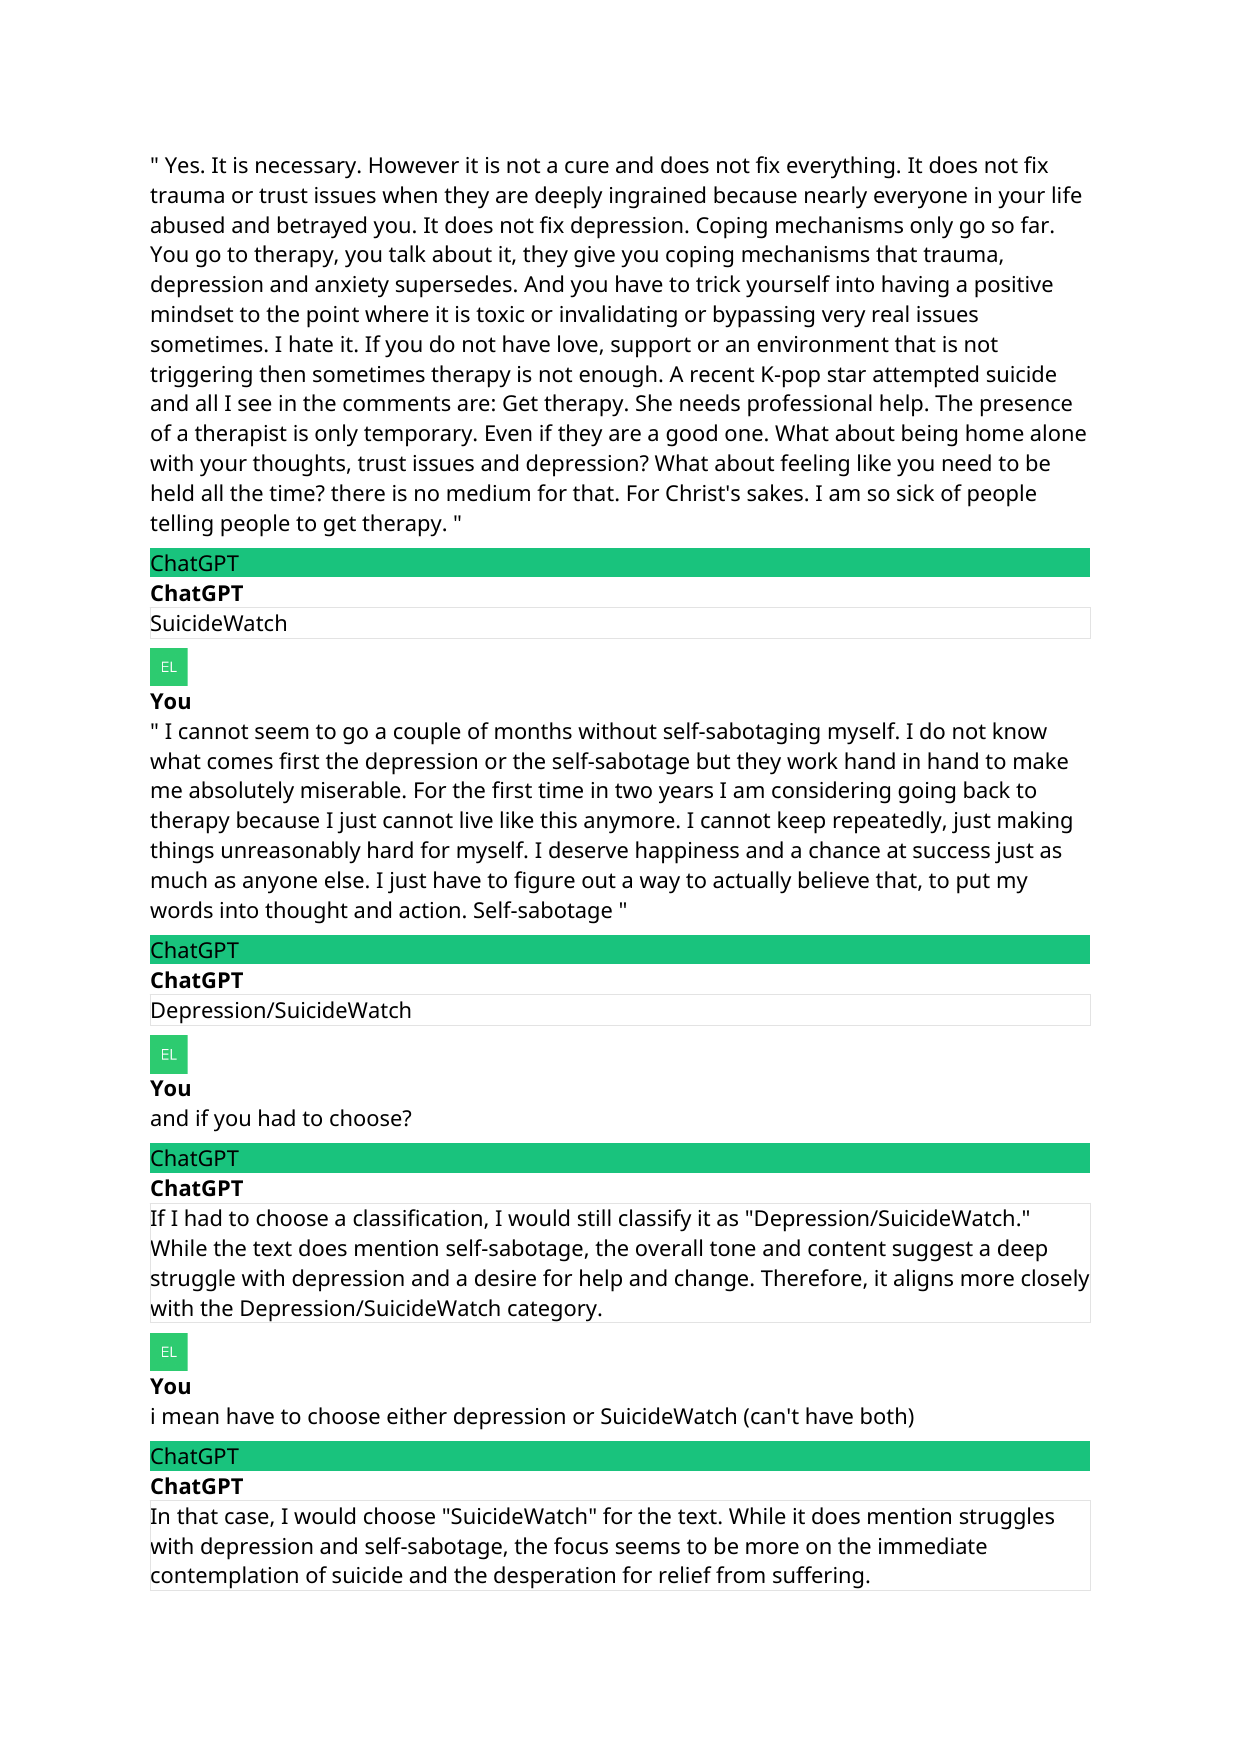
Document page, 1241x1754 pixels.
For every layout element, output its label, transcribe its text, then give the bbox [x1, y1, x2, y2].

text If I had to choose a classification, I would still classify it as "Depression/SuicideWatch." While the text does mention self-sabotage, the overall tone and content suggest a deep struggle with depression and a desire for help and change. Therefore, it aligns more closely with the Depression/SuicideWatch category. [151, 1204, 1090, 1322]
picture [150, 1333, 188, 1371]
text " I cannot seem to go a couple of months without self-sabotaging myself. I do not know what comes first the depression or the self-sabotage but they work hand in hand to make me absolutely miserable. For the first time in two years I am considering going back to therapy because I just cannot live like this anymore. I cannot keep repeatedly, just making things unreasonably hard for myself. I deserve happiness and a chance at success just as much as anyone else. I just have to figure out a way to actually believe that, to put my words into thought and action. Self-sabotage " [150, 716, 1090, 924]
text i mean have to choose either depression or SuicideWatch (can't have both) [150, 1401, 1090, 1430]
text ChatGPT [150, 964, 1090, 994]
text ChatGPT [150, 577, 1090, 607]
text You [150, 1073, 1090, 1103]
text ChatGPT [150, 1441, 1090, 1471]
text " Yes. It is necessary. However it is not a cure and does not fix everything. It does not fix trauma or trust issues when they are deeply ingrained because nearly everyone in your life abused and betrayed you. It does not fix depression. Coping mechanisms only go so far. You go to therapy, you talk about it, they give you coping mechanisms that trauma, depression and anxiety supersedes. And you have to trick yourself into having a positive mindset to the point where it is toxic or invalidating or bypassing very real issues sometimes. I hate it. If you do not have love, support or an environment that is not triggering then sometimes therapy is not enough. A recent K-pop star attempted suicide and all I see in the comments are: Get therapy. She needs professional help. The presence of a therapist is only temporary. Even if they are a good one. What about being home alone with your thoughts, trust issues and depression? What about feeling like you need to be held all the time? there is no medium for that. For Christ's sakes. I am so sick of people telling people to get therapy. " [150, 150, 1090, 537]
text You [150, 1371, 1090, 1401]
text SuicideWatch [151, 608, 1090, 638]
picture [150, 1035, 188, 1074]
picture [150, 648, 188, 686]
text and if you had to choose? [150, 1103, 1090, 1133]
text ChatGPT [150, 548, 1090, 577]
text You [150, 686, 1090, 716]
text ChatGPT [150, 1173, 1090, 1203]
text ChatGPT [150, 935, 1090, 964]
text In that case, I would choose "SuicideWatch" for the text. While it does mention struggles with depression and self-sabotage, the focus seems to be more on the immediate contemplation of suicide and the desperation for relief from suffering. [151, 1501, 1090, 1590]
text ChatGPT [150, 1471, 1090, 1500]
text ChatGPT [150, 1143, 1090, 1173]
text Depression/SuicideWatch [151, 995, 1090, 1025]
